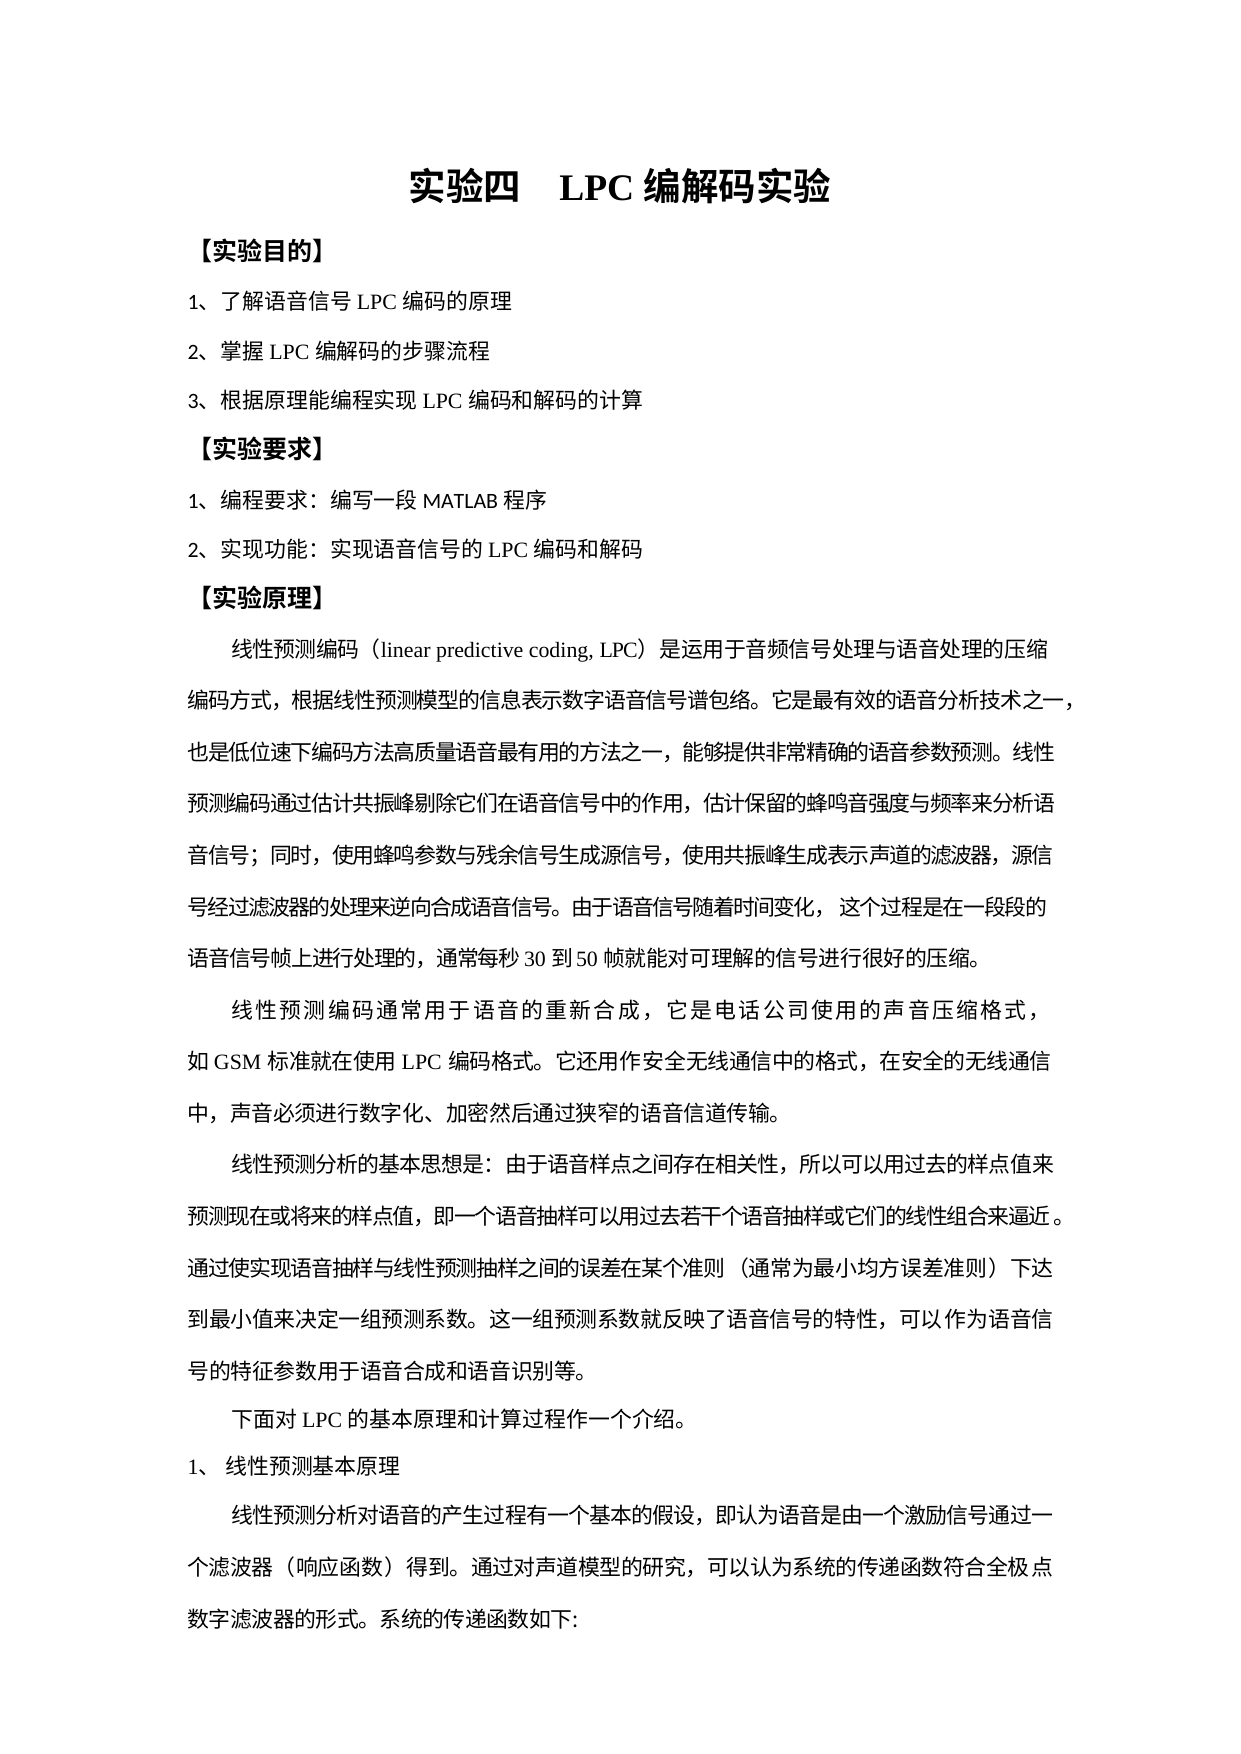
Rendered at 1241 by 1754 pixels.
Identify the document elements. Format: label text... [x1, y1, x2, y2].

subtitle 实验四 LPC 编解码实验 [408, 157, 1240, 211]
text 1、 线性预测基本原理 [187, 1449, 1240, 1481]
subtitle 【实验原理】 [187, 578, 1240, 615]
subtitle 【实验要求】 [187, 429, 1240, 466]
subtitle 【实验目的】 [187, 231, 1240, 267]
text 下面对 LPC 的基本原理和计算过程作一个介绍。 [231, 1405, 1240, 1433]
text 线性预测编码通常用于语音的重新合成，它是电话公司使用的声音压缩格式， 如 GSM 标准就在使用 LPC 编码格式。它还用作安全无线通信中的格式，在安全的无线通信中，声音必须进行数字化、加密然后通过狭窄的语音信道传输。 [187, 993, 1053, 1127]
text 1、了解语音信号 LPC 编码的原理 [187, 284, 1240, 316]
text 1、编程要求：编写一段 MATLAB 程序 [187, 483, 1240, 514]
text 线性预测分析对语音的产生过程有一个基本的假设，即认为语音是由一个激励信号通过一个滤波器（响应函数）得到。通过对声道模型的研究，可以认为系统的传递函数符合全极点数字滤波器的形式。系统的传递函数如下: [187, 1498, 1053, 1633]
text 线性预测分析的基本思想是：由于语音样点之间存在相关性，所以可以用过去的样点值来预测现在或将来的样点值，即一个语音抽样可以用过去若干个语音抽样或它们的线性组合来逼近。通过使实现语音抽样与线性预测抽样之间的误差在某个准则（通常为最小均方误差准则）下达到最小值来决定一组预测系数。这一组预测系数就反映了语音信号的特性，可以作为语音信号的特征参数用于语音合成和语音识别等。 [187, 1147, 1054, 1385]
text 线性预测编码（linear predictive coding, LPC）是运用于音频信号处理与语音处理的压缩编码方式，根据线性预测模型的信息表示数字语音信号谱包络。它是最有效的语音分析技术之一，也是低位速下编码方法高质量语音最有用的方法之一，能够提供非常精确的语音参数预测。线性预测编码通过估计共振峰剔除它们在语音信号中的作用，估计保留的蜂鸣音强度与频率来分析语音信号；同时，使用蜂鸣参数与残余信号生成源信号，使用共振峰生成表示声道的滤波器，源信号经过滤波器的处理来逆向合成语音信号。由于语音信号随着时间变化， 这个过程是在一段段的语音信号帧上进行处理的，通常每秒 30 到 50 帧就能对可理解的信号进行很好的压缩。 [187, 632, 1064, 973]
text 2、掌握 LPC 编解码的步骤流程 [187, 334, 1240, 365]
text 3、根据原理能编程实现 LPC 编码和解码的计算 [187, 383, 1240, 415]
text 2、实现功能：实现语音信号的 LPC 编码和解码 [187, 532, 1240, 564]
